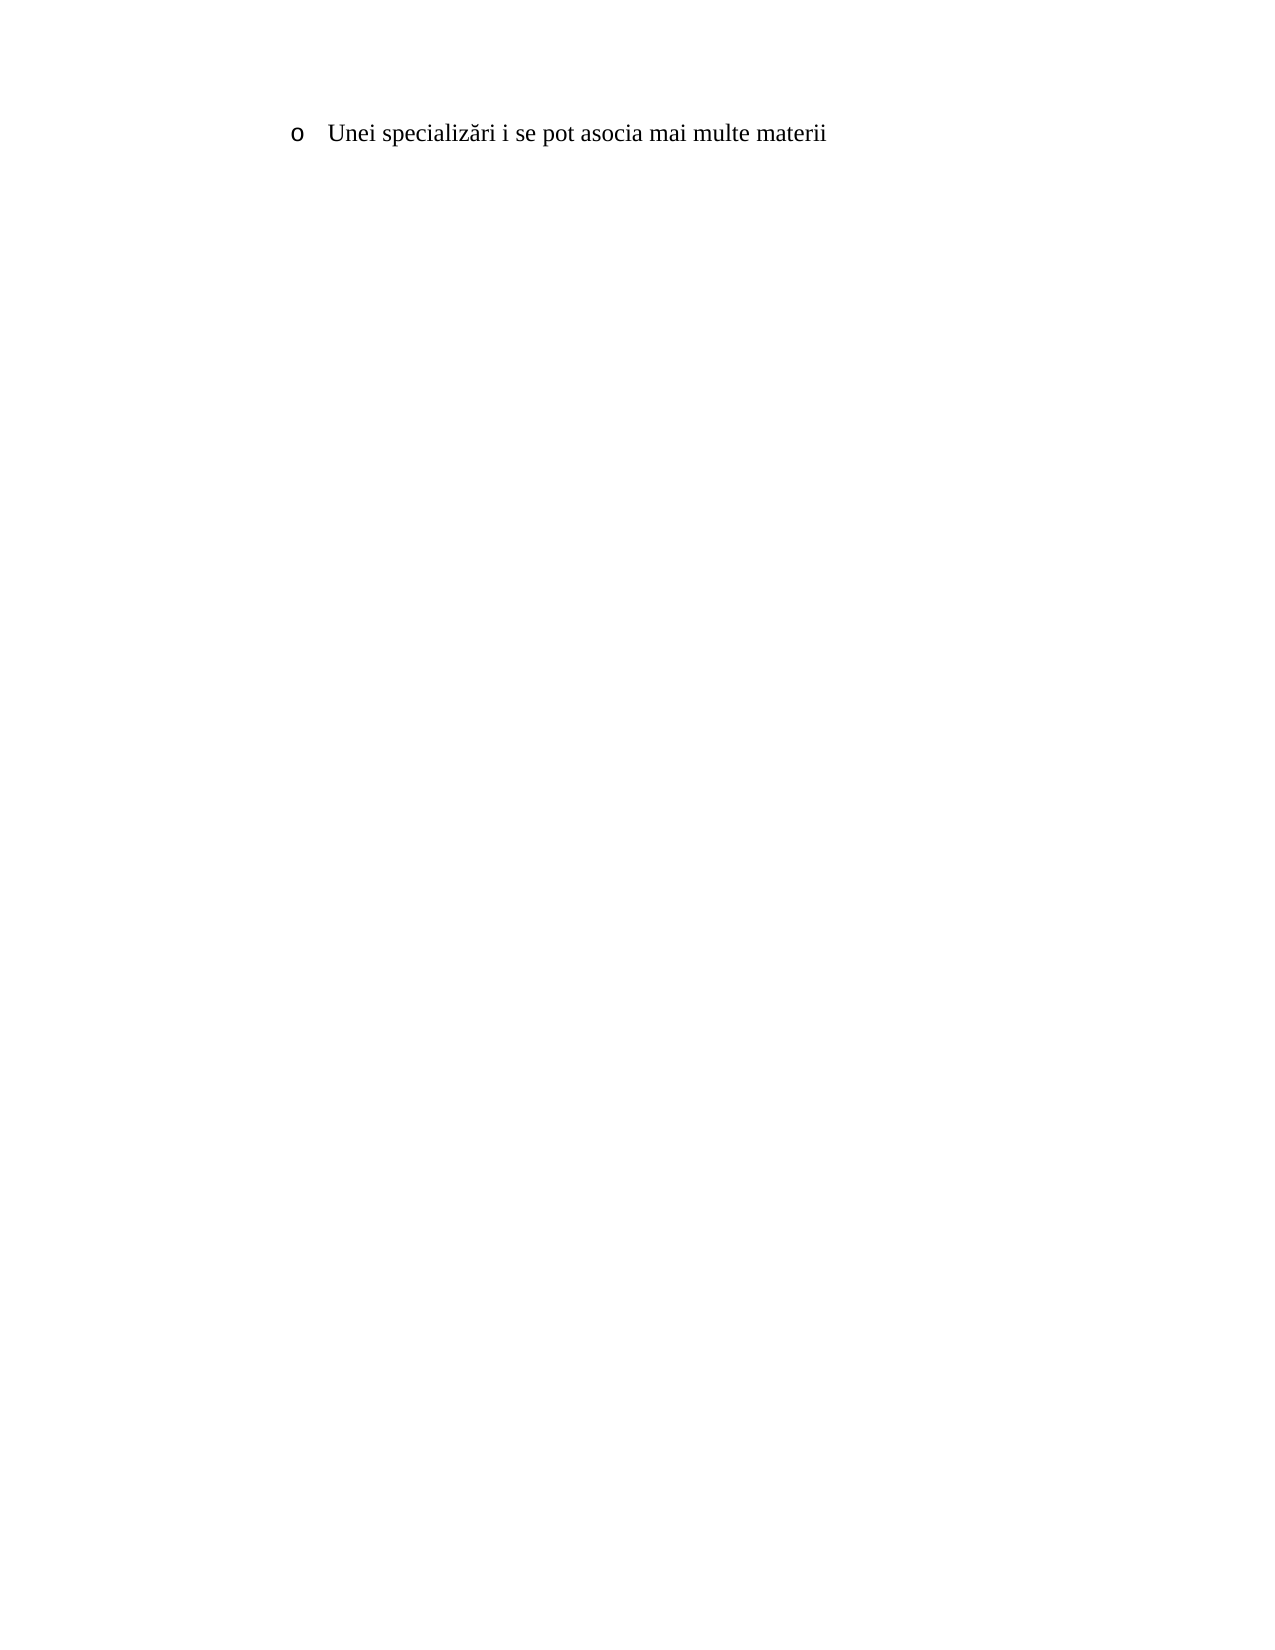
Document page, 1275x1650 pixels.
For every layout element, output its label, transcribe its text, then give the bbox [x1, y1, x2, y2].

list Unei specializări i se pot asocia mai multe materii [290, 118, 1186, 149]
